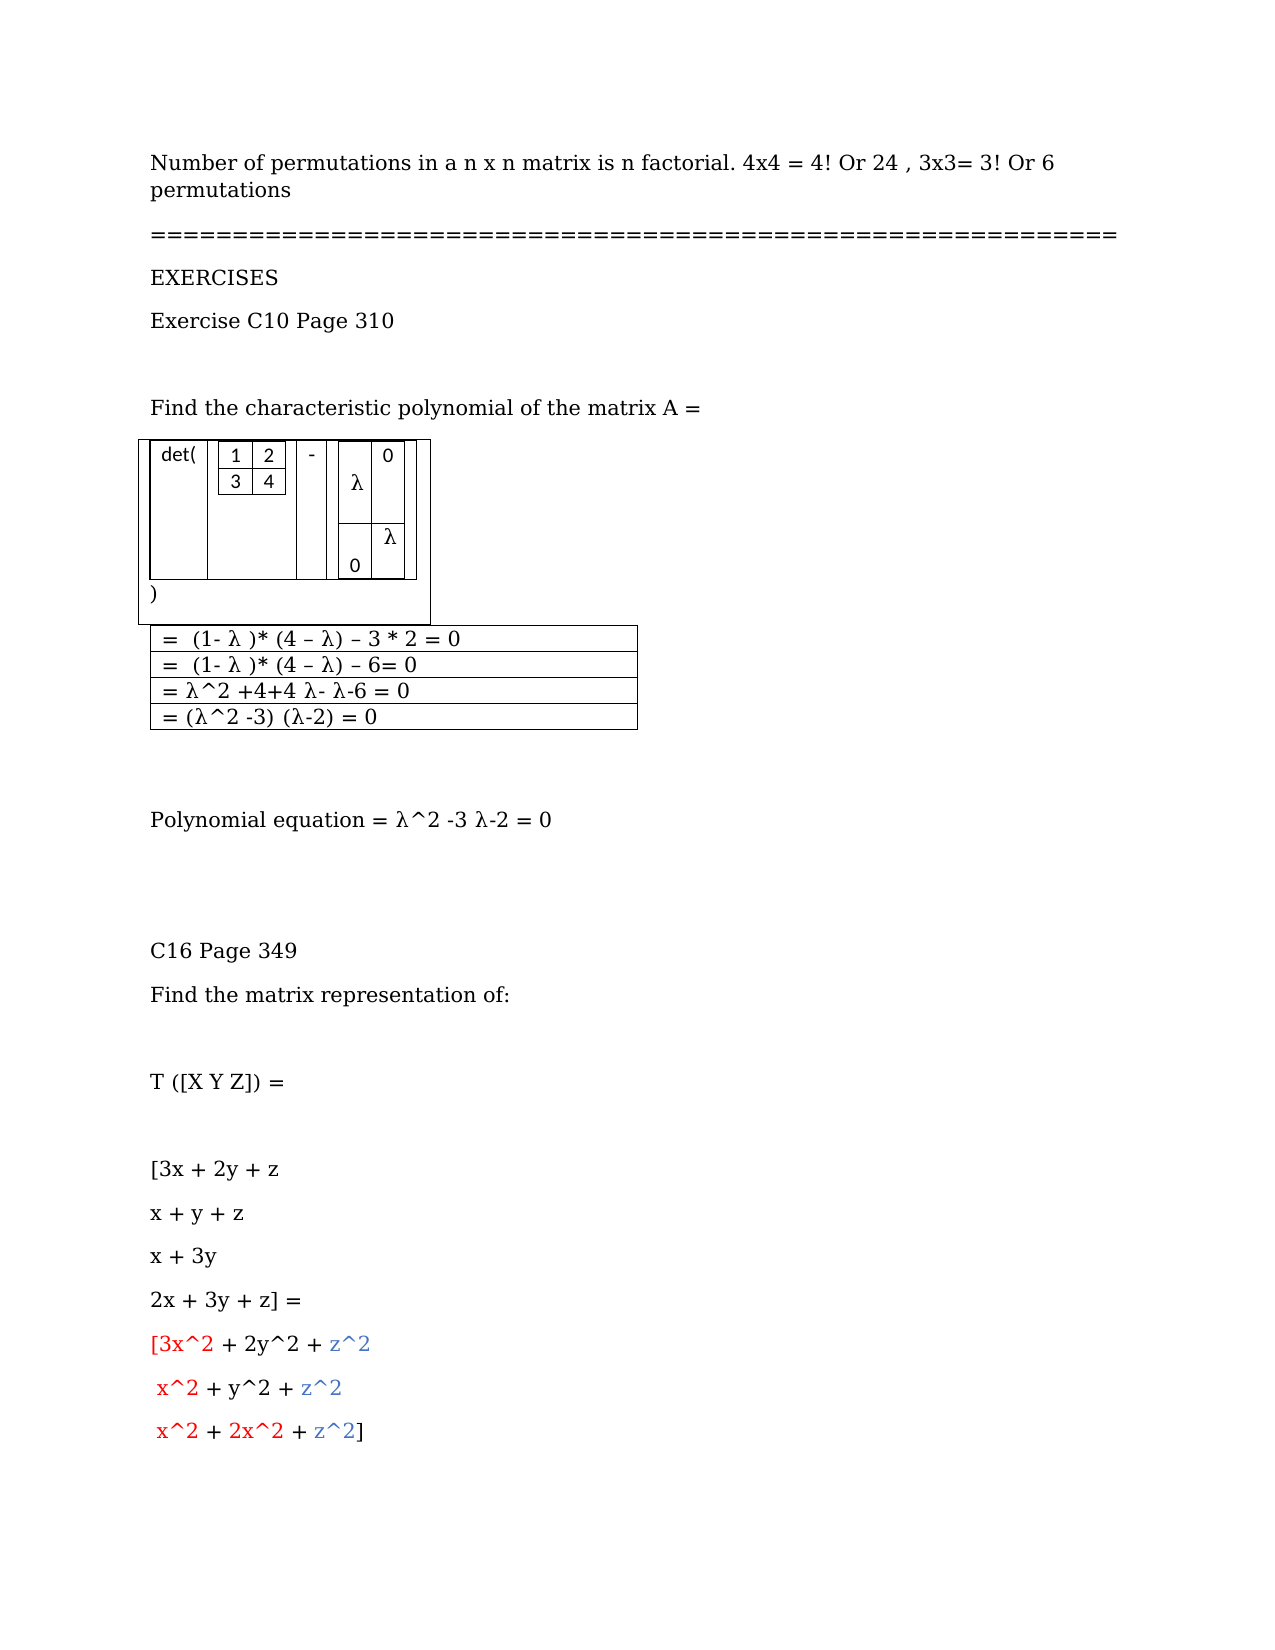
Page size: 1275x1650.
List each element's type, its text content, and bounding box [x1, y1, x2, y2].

text [3x^2 + 2y^2 + z^2 [150, 1331, 1125, 1356]
table_cell = (λ^2 -3) (λ-2) = 0 [151, 704, 637, 729]
text x + y + z [150, 1200, 1125, 1225]
text Find the matrix representation of: [150, 981, 1125, 1006]
text [3x + 2y + z [150, 1156, 1125, 1181]
table_cell = λ^2 +4+4 λ- λ-6 = 0 [151, 678, 637, 703]
text x^2 + 2x^2 + z^2] [150, 1418, 1125, 1443]
text Find the characteristic polynomial of the matrix A = [150, 395, 1125, 420]
text 2x + 3y + z] = [150, 1287, 1125, 1312]
text =========================================================== [150, 221, 1125, 246]
table_cell = (1- λ )* (4 – λ) – 6= 0 [151, 652, 637, 677]
text Polynomial equation = λ^2 -3 λ-2 = 0 [150, 807, 1125, 832]
text EXERCISES [150, 264, 1125, 289]
text C16 Page 349 [150, 938, 1125, 963]
text x + 3y [150, 1243, 1125, 1268]
text T ([X Y Z]) = [150, 1069, 1125, 1094]
text Number of permutations in a n x n matrix is n factorial. 4x4 = 4! Or 24 , 3x3= 3! Or 6 permutations [150, 150, 1125, 202]
table_header ) [139, 440, 430, 623]
text Exercise C10 Page 310 [150, 308, 1125, 333]
table_header = (1- λ )* (4 – λ) – 3 * 2 = 0 [151, 626, 637, 651]
text x^2 + y^2 + z^2 [150, 1374, 1125, 1399]
